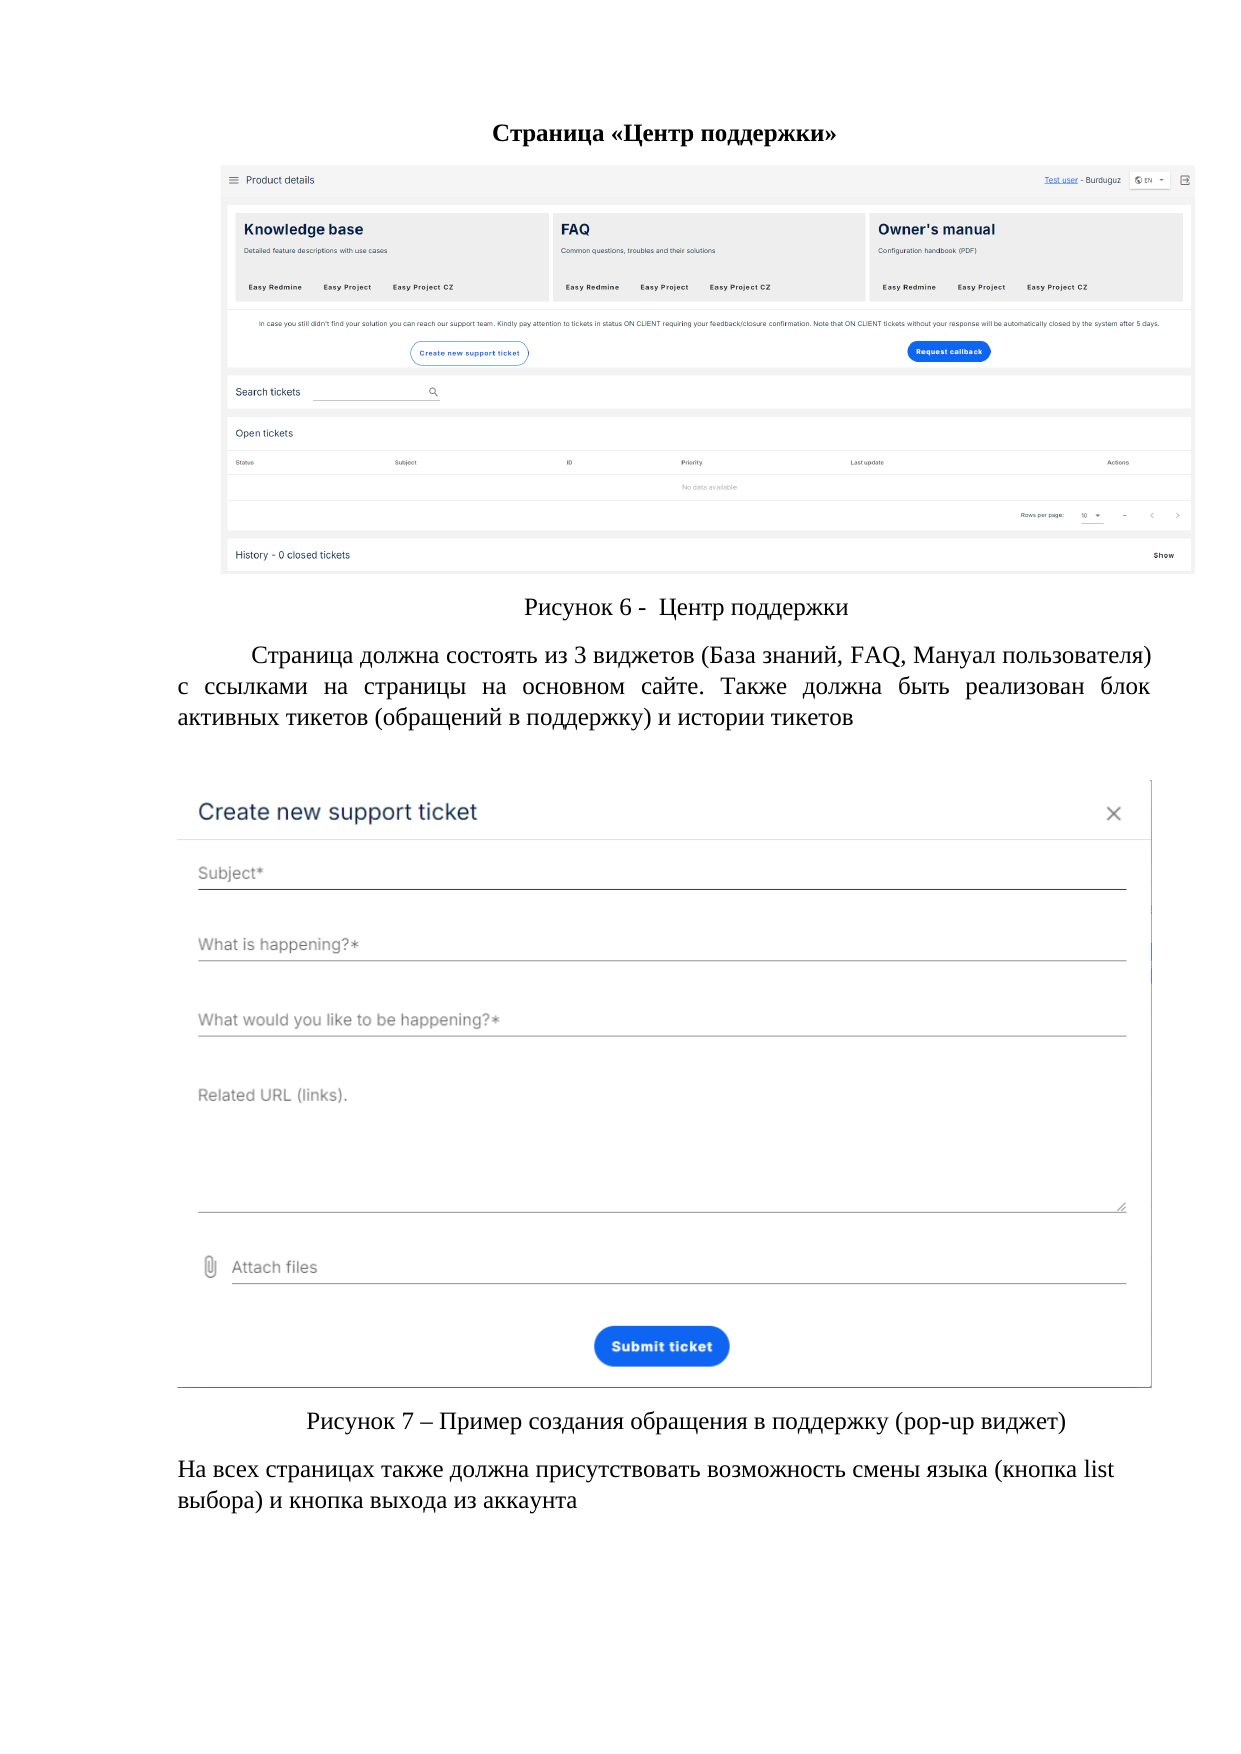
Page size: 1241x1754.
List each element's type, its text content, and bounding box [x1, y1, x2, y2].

text Рисунок 6 - Центр поддержки [177, 592, 1152, 621]
text Страница «Центр поддержки» [177, 118, 1152, 147]
text На всех страницах также должна присутствовать возможность смены языка (кнопка list выбора) и кнопка выхода из аккаунта [177, 1454, 1152, 1514]
picture [220, 165, 1195, 574]
text Страница должна состоять из 3 виджетов (База знаний, FAQ, Мануал пользователя) с ссылками на страницы на основном сайте. Также должна быть реализован блок активных тикетов (обращений в поддержку) и истории тикетов [177, 640, 1152, 731]
text Рисунок 7 – Пример создания обращения в поддержку (pop-up виджет) [177, 1406, 1152, 1435]
picture [177, 780, 1152, 1388]
